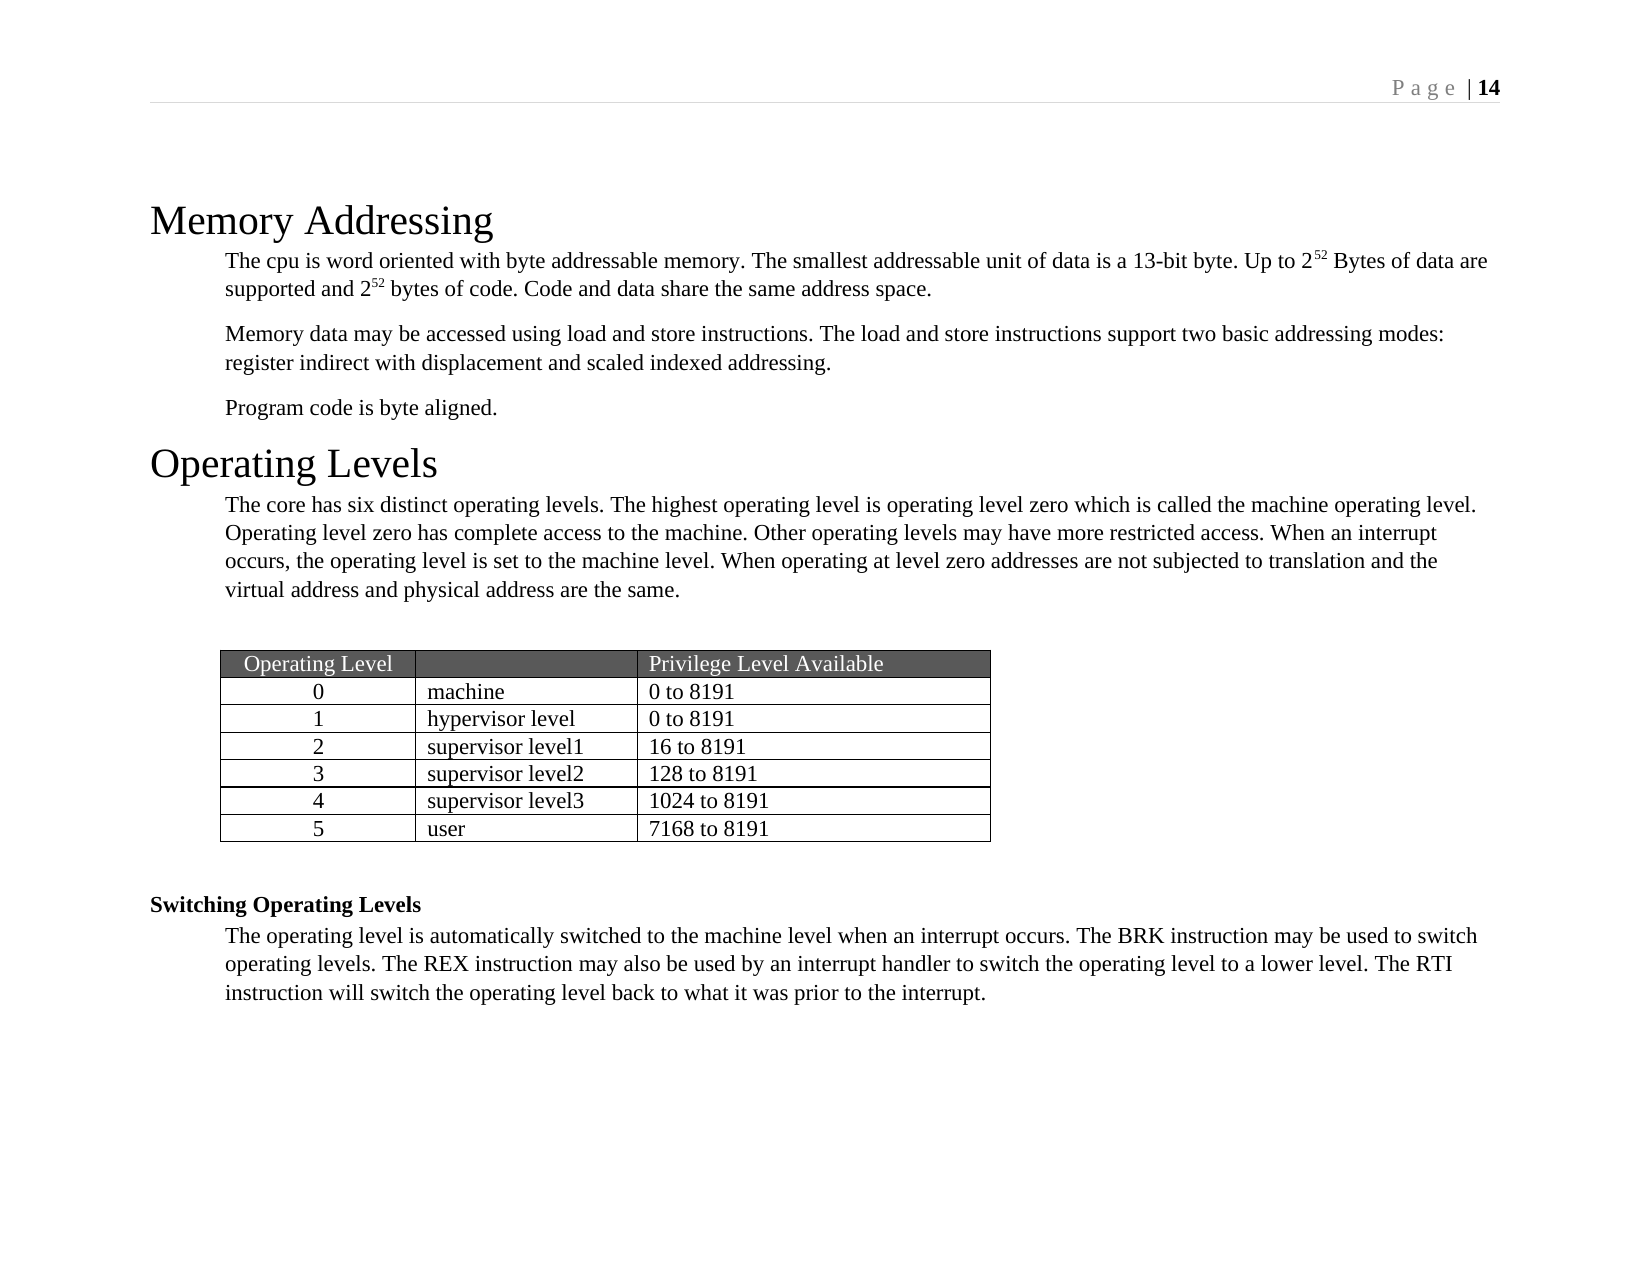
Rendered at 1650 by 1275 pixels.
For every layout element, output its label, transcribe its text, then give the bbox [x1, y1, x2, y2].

subtitle Operating Levels [150, 439, 1500, 487]
table_cell supervisor level1 [416, 733, 637, 759]
table_cell 7168 to 8191 [638, 815, 990, 841]
table_cell 16 to 8191 [638, 733, 990, 759]
text The cpu is word oriented with byte addressable memory. The smallest addressable unit of data is a 13-bit byte. Up to 252 Bytes of data are supported and 252 bytes of code. Code and data share the same address space. [225, 247, 1500, 302]
table_cell hypervisor level [416, 705, 637, 732]
table_cell 1024 to 8191 [638, 788, 990, 814]
subtitle Memory Addressing [150, 195, 1500, 243]
list The core has six distinct operating levels. The highest operating level is operating level zero which is called the machine operating level. Operating level zero has complete access to the machine. Other operating levels may have more restricted access. When an interrupt occurs, the operating level is set to the machine level. When operating at level zero addresses are not subjected to translation and the virtual address and physical address are the same. [225, 491, 1500, 602]
table_cell 0 to 8191 [638, 678, 990, 704]
subtitle Switching Operating Levels [150, 892, 1500, 918]
table_cell 1 [221, 705, 415, 732]
text Program code is byte aligned. [225, 394, 1500, 420]
table_cell supervisor level2 [416, 760, 637, 786]
table_header Privilege Level Available [638, 651, 990, 677]
table_cell machine [416, 678, 637, 704]
table_header [416, 651, 637, 677]
table_header Operating Level [221, 651, 415, 677]
list The operating level is automatically switched to the machine level when an interrupt occurs. The BRK instruction may be used to switch operating levels. The REX instruction may also be used by an interrupt handler to switch the operating level to a lower level. The RTI instruction will switch the operating level back to what it was prior to the interrupt. [225, 922, 1500, 1005]
text Memory data may be accessed using load and store instructions. The load and store instructions support two basic addressing modes: register indirect with displacement and scaled indexed addressing. [225, 320, 1500, 375]
table_cell 3 [221, 760, 415, 786]
table_cell 2 [221, 733, 415, 759]
table_cell 4 [221, 788, 415, 814]
table_cell 128 to 8191 [638, 760, 990, 786]
table_cell 5 [221, 815, 415, 841]
table_cell user [416, 815, 637, 841]
table_cell supervisor level3 [416, 788, 637, 814]
table_cell 0 [221, 678, 415, 704]
table_cell 0 to 8191 [638, 705, 990, 732]
